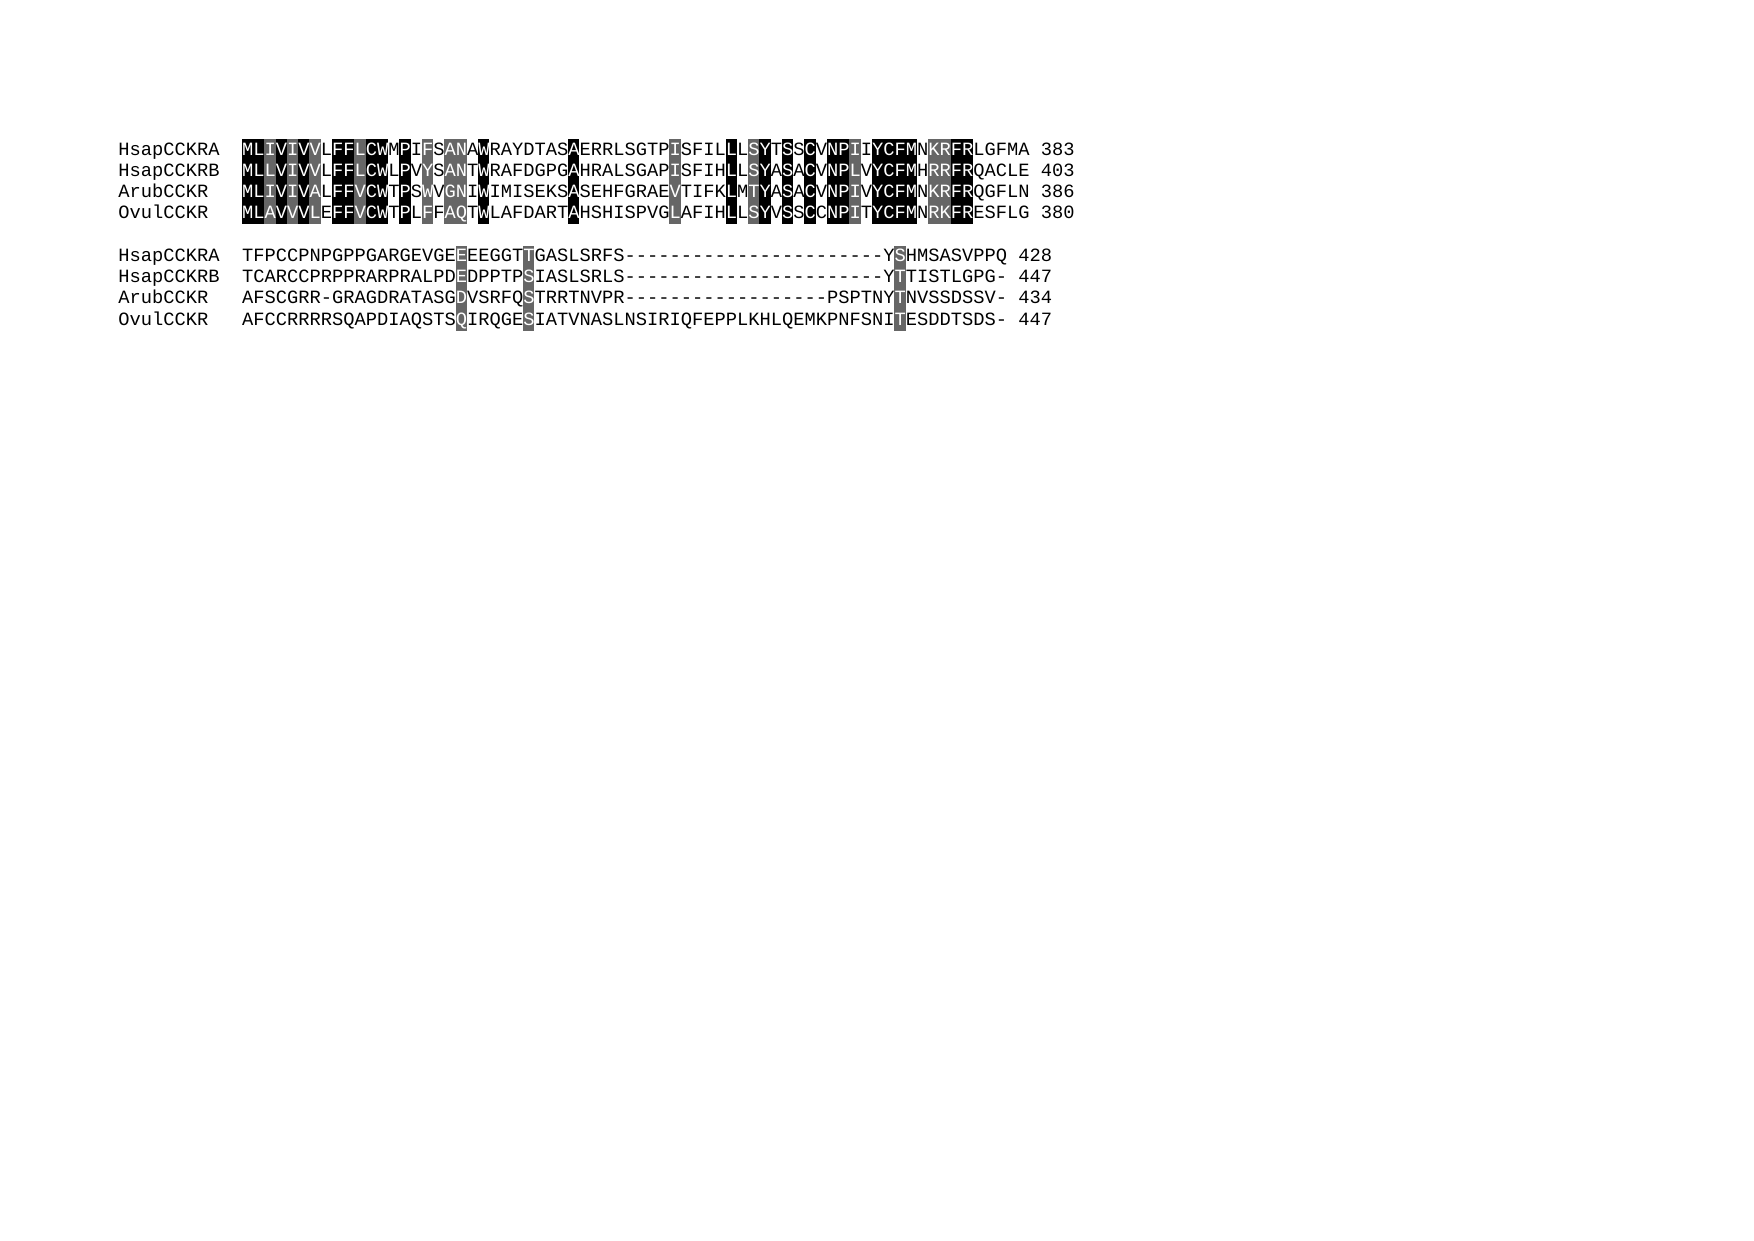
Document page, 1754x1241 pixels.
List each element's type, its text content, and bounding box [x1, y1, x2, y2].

text OvulCCKR AFCCRRRRSQAPDIAQSTSQIRQGESIATVNASLNSIRIQFEPPLKHLQEMKPNFSNITESDDTSDS- 447 [118, 309, 456, 331]
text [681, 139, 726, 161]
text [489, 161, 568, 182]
text HsapCCKRA TFPCCPNPGPPGARGEVGEEEEGGTTGASLSRFS-----------------------YSHMSASVPPQ 428 [118, 246, 456, 267]
text HsapCCKRA TFPCCPNPGPPGARGEVGEEEEGGTTGASLSRFS-----------------------YSHMSASVPPQ 428 [906, 246, 1636, 267]
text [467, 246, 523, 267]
text OvulCCKR MLAVVVLEFFVCWTPLFFAQTWLAFDARTAHSHISPVGLAFIHLLSYVSSCCNPITYCFMNRKFRESFLG 380 [973, 203, 1636, 224]
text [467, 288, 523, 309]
text HsapCCKRB MLLVIVVLFFLCWLPVYSANTWRAFDGPGAHRALSGAPISFIHLLSYASACVNPLVYCFMHRRFRQACLE 403 [973, 161, 1636, 182]
text OvulCCKR AFCCRRRRSQAPDIAQSTSQIRQGESIATVNASLNSIRIQFEPPLKHLQEMKPNFSNITESDDTSDS- 447 [906, 309, 1636, 331]
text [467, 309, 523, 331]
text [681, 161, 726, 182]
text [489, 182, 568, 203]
text ArubCCKR AFSCGRR-GRAGDRATASGDVSRFQSTRRTNVPR------------------PSPTNYTNVSSDSSV- 434 [118, 288, 456, 309]
text HsapCCKRB TCARCCPRPPRARPRALPDEDPPTPSIASLSRLS-----------------------YTTISTLGPG- 447 [906, 267, 1636, 288]
text OvulCCKR AFCCRRRRSQAPDIAQSTSQIRQGESIATVNASLNSIRIQFEPPLKHLQEMKPNFSNITESDDTSDS- 447 [534, 309, 894, 331]
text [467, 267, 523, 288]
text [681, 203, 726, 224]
text ArubCCKR MLIVIVALFFVCWTPSWVGNIWIMISEKSASEHFGRAEVTIFKLMTYASACVNPIVYCFMNKRFRQGFLN 386 [973, 182, 1636, 203]
text HsapCCKRB TCARCCPRPPRARPRALPDEDPPTPSIASLSRLS-----------------------YTTISTLGPG- 447 [118, 267, 456, 288]
text HsapCCKRB TCARCCPRPPRARPRALPDEDPPTPSIASLSRLS-----------------------YTTISTLGPG- 447 [534, 267, 894, 288]
text ArubCCKR AFSCGRR-GRAGDRATASGDVSRFQSTRRTNVPR------------------PSPTNYTNVSSDSSV- 434 [534, 288, 894, 309]
text HsapCCKRA MLIVIVVLFFLCWMPIFSANAWRAYDTASAERRLSGTPISFILLLSYTSSCVNPIIYCFMNKRFRLGFMA 383 [973, 139, 1636, 161]
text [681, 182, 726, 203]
text HsapCCKRA TFPCCPNPGPPGARGEVGEEEEGGTTGASLSRFS-----------------------YSHMSASVPPQ 428 [534, 246, 894, 267]
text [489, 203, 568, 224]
text ArubCCKR AFSCGRR-GRAGDRATASGDVSRFQSTRRTNVPR------------------PSPTNYTNVSSDSSV- 434 [906, 288, 1636, 309]
